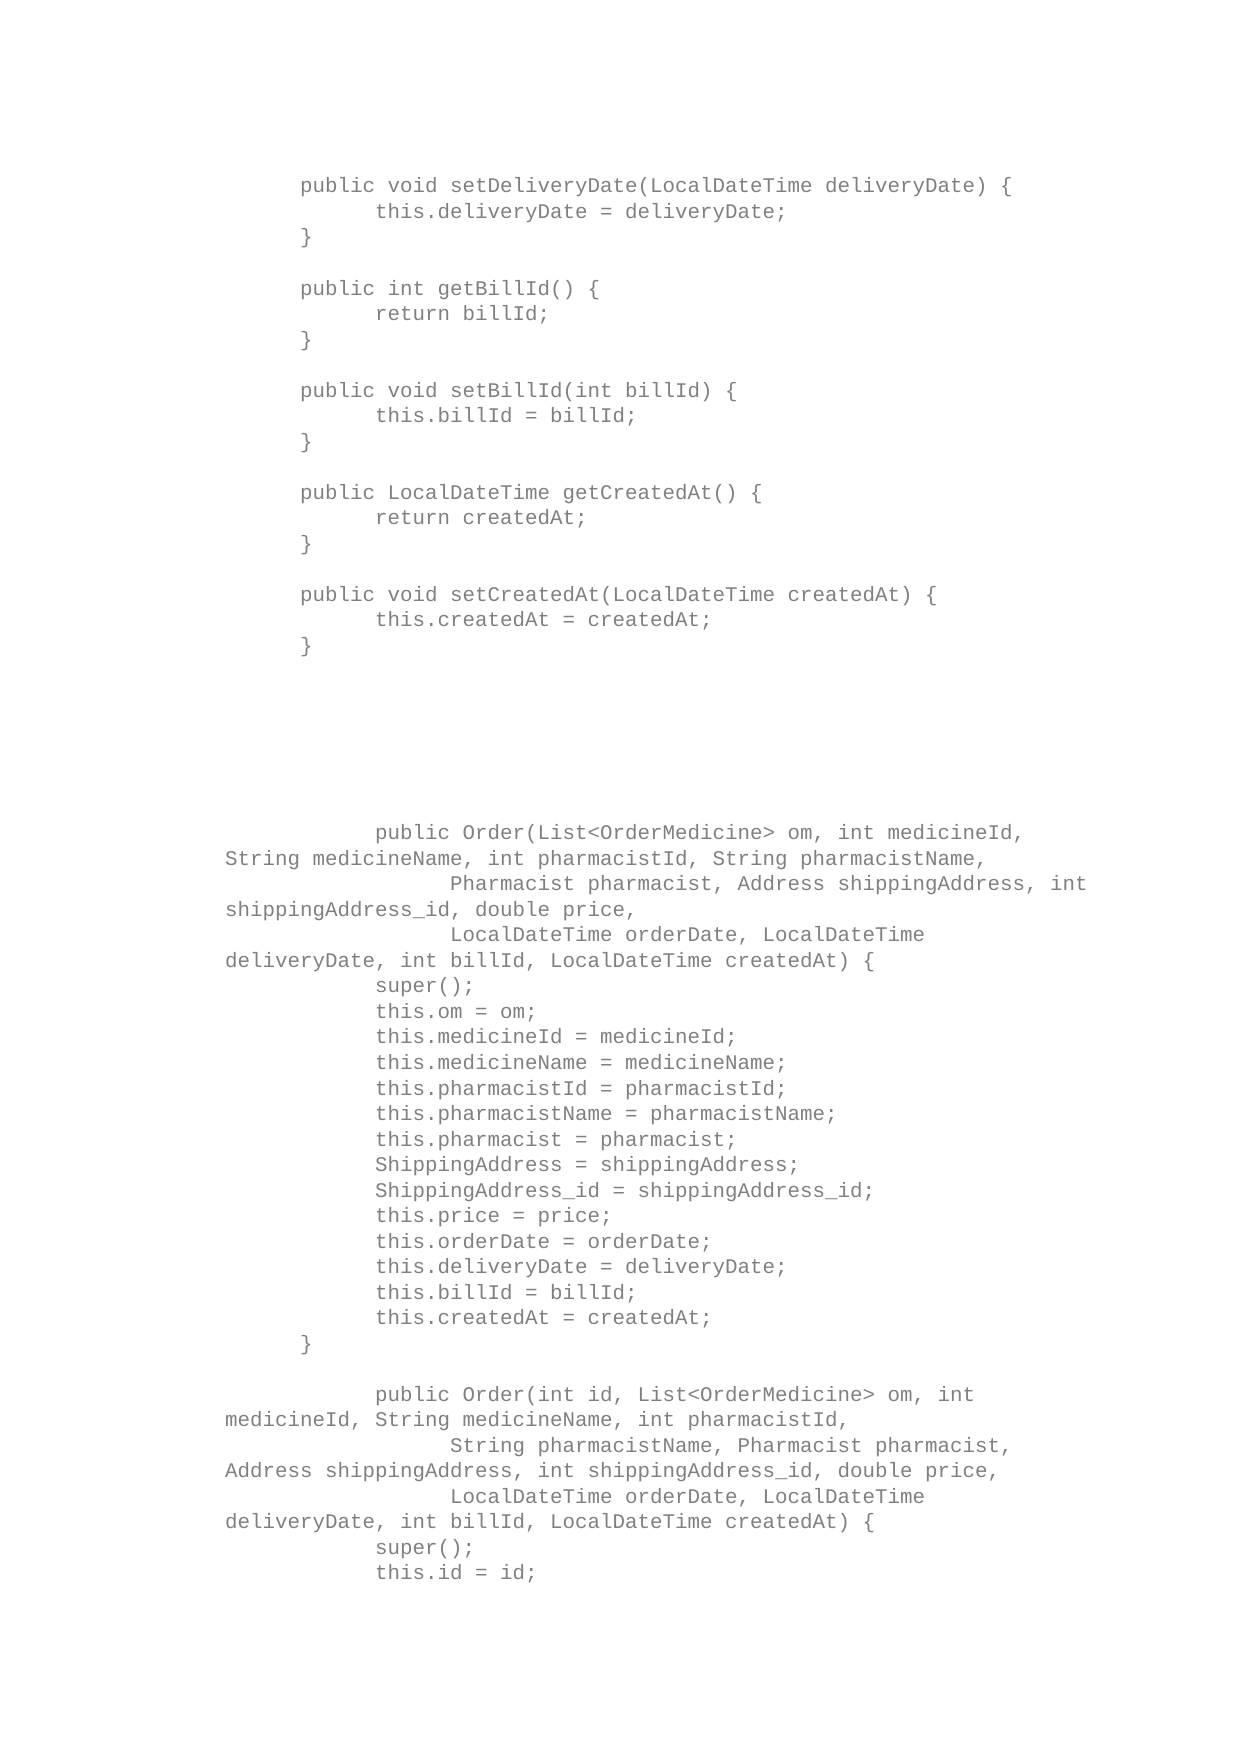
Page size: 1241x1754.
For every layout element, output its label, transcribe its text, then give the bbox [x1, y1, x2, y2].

list this.orderDate = orderDate; [225, 1231, 1090, 1254]
list this.createdAt = createdAt; [225, 1307, 1090, 1331]
list public Order(List<OrderMedicine> om, int medicineId, String medicineName, int pharmacistId, String pharmacistName, [225, 822, 1090, 871]
list this.createdAt = createdAt; [225, 609, 1090, 633]
list this.price = price; [225, 1205, 1090, 1229]
list super(); [225, 975, 1090, 999]
list public int getBillId() { [225, 278, 1090, 301]
list this.billId = billId; [225, 1282, 1090, 1305]
list String pharmacistName, Pharmacist pharmacist, Address shippingAddress, int shippingAddress_id, double price, [225, 1435, 1090, 1484]
list this.deliveryDate = deliveryDate; [225, 1256, 1090, 1280]
list this.pharmacistName = pharmacistName; [225, 1103, 1090, 1127]
list this.id = id; [225, 1562, 1090, 1586]
list public LocalDateTime getCreatedAt() { [225, 482, 1090, 505]
list this.pharmacist = pharmacist; [225, 1128, 1090, 1152]
list this.om = om; [225, 1001, 1090, 1024]
list } [225, 635, 1090, 658]
list ShippingAddress = shippingAddress; [225, 1154, 1090, 1178]
list return billId; [225, 303, 1090, 327]
list this.medicineName = medicineName; [225, 1052, 1090, 1076]
list public Order(int id, List<OrderMedicine> om, int medicineId, String medicineName, int pharmacistId, [225, 1384, 1090, 1433]
list this.deliveryDate = deliveryDate; [225, 201, 1090, 225]
list super(); [225, 1537, 1090, 1561]
list this.medicineId = medicineId; [225, 1026, 1090, 1050]
list } [225, 431, 1090, 454]
list ShippingAddress_id = shippingAddress_id; [225, 1179, 1090, 1203]
list public void setBillId(int billId) { [225, 380, 1090, 403]
list } [225, 227, 1090, 250]
list this.pharmacistId = pharmacistId; [225, 1077, 1090, 1101]
list return createdAt; [225, 507, 1090, 531]
list } [225, 1333, 1090, 1356]
list this.billId = billId; [225, 405, 1090, 429]
list public void setDeliveryDate(LocalDateTime deliveryDate) { [225, 176, 1090, 199]
list } [225, 533, 1090, 556]
list } [225, 329, 1090, 352]
list Pharmacist pharmacist, Address shippingAddress, int shippingAddress_id, double price, [225, 873, 1090, 922]
list LocalDateTime orderDate, LocalDateTime deliveryDate, int billId, LocalDateTime createdAt) { [225, 1486, 1090, 1535]
list public void setCreatedAt(LocalDateTime createdAt) { [225, 584, 1090, 607]
list LocalDateTime orderDate, LocalDateTime deliveryDate, int billId, LocalDateTime createdAt) { [225, 924, 1090, 973]
